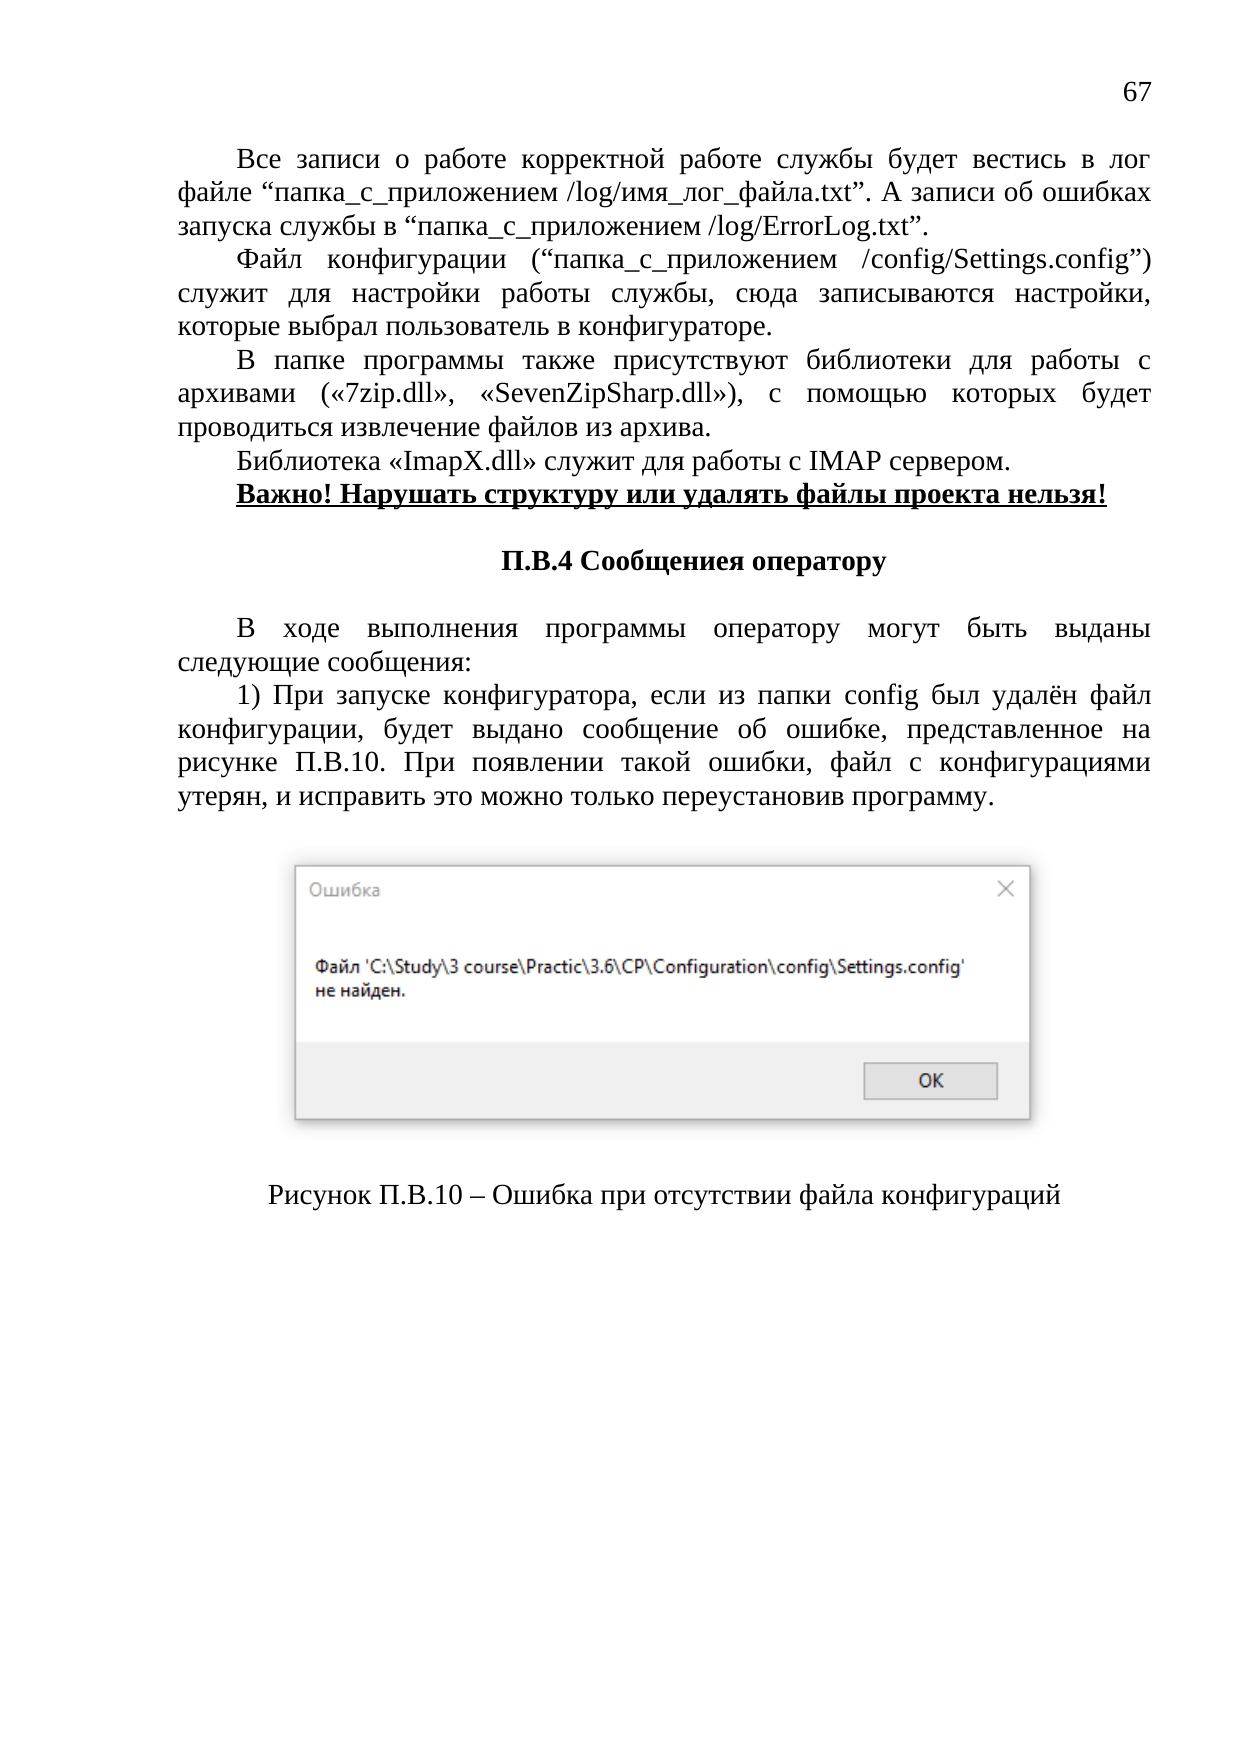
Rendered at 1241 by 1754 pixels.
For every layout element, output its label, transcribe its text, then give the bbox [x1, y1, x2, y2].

text Файл конфигурации (“папка_с_приложением /config/Settings.config”) служит для настройки работы службы, сюда записываются настройки, которые выбрал пользователь в конфигураторе. [177, 241, 1152, 342]
text В ходе выполнения программы оператору могут быть выданы следующие сообщения: [177, 610, 1152, 677]
text В папке программы также присутствуют библиотеки для работы с архивами («7zip.dll», «SevenZipSharp.dll»), с помощью которых будет проводиться извлечение файлов из архива. [177, 342, 1152, 443]
text Библиотека «ImapX.dll» служит для работы с IMAP сервером. [177, 443, 1152, 476]
text Все записи о работе корректной работе службы будет вестись в лог файле “папка_с_приложением /log/имя_лог_файла.txt”. А записи об ошибках запуска службы в “папка_с_приложением /log/ErrorLog.txt”. [177, 141, 1152, 241]
text Важно! Нарушать структуру или удалять файлы проекта нельзя! [177, 476, 1152, 510]
text Рисунок П.В.10 – Ошибка при отсутствии файла конфигураций [177, 1177, 1152, 1211]
text 1) При запуске конфигуратора, если из папки config был удалён файл конфигурации, будет выдано сообщение об ошибке, представленное на рисунке П.В.10. При появлении такой ошибки, файл с конфигурациями утерян, и исправить это можно только переустановив программу. [177, 677, 1152, 812]
picture [276, 845, 1053, 1144]
text П.В.4 Сообщениея оператору [177, 543, 1152, 577]
